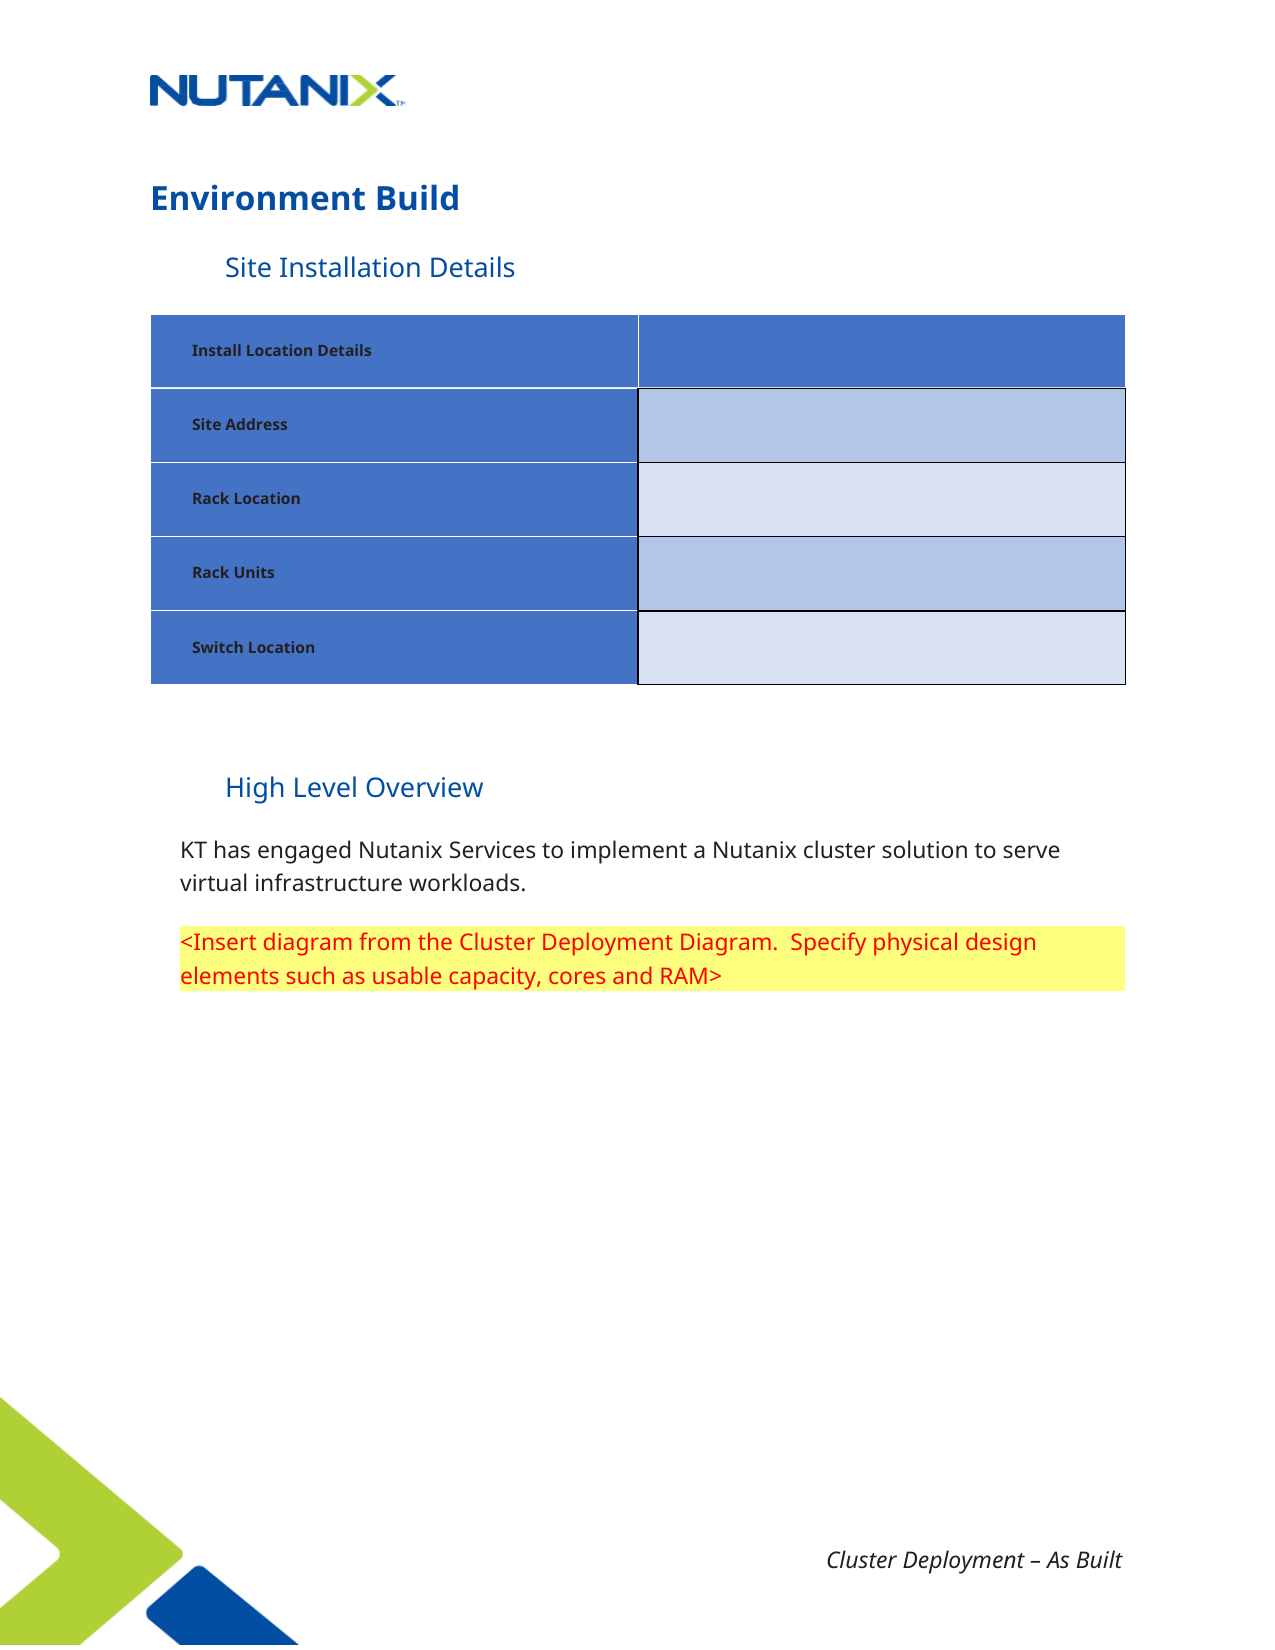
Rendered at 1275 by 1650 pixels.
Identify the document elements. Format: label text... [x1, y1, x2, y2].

table_header [639, 315, 1125, 387]
table_cell [639, 612, 1125, 684]
table_cell [639, 389, 1125, 462]
picture [0, 1395, 299, 1645]
table_cell [639, 463, 1125, 536]
table_cell Rack Location [151, 463, 637, 536]
table_cell Rack Units [151, 537, 637, 610]
table_cell Switch Location [151, 611, 637, 684]
table_cell [639, 537, 1125, 610]
text KT has engaged Nutanix Services to implement a Nutanix cluster solution to serve virtual infrastructure workloads. [180, 834, 1125, 899]
table_header Install Location Details [151, 315, 638, 387]
subtitle High Level Overview [225, 769, 1125, 806]
subtitle Site Installation Details [225, 249, 1125, 286]
text <Insert diagram from the Cluster Deployment Diagram. Specify physical design elements such as usable capacity, cores and RAM> [180, 926, 1125, 991]
subtitle Environment Build [150, 175, 1125, 220]
table_cell Site Address [151, 389, 637, 462]
picture [150, 75, 406, 106]
